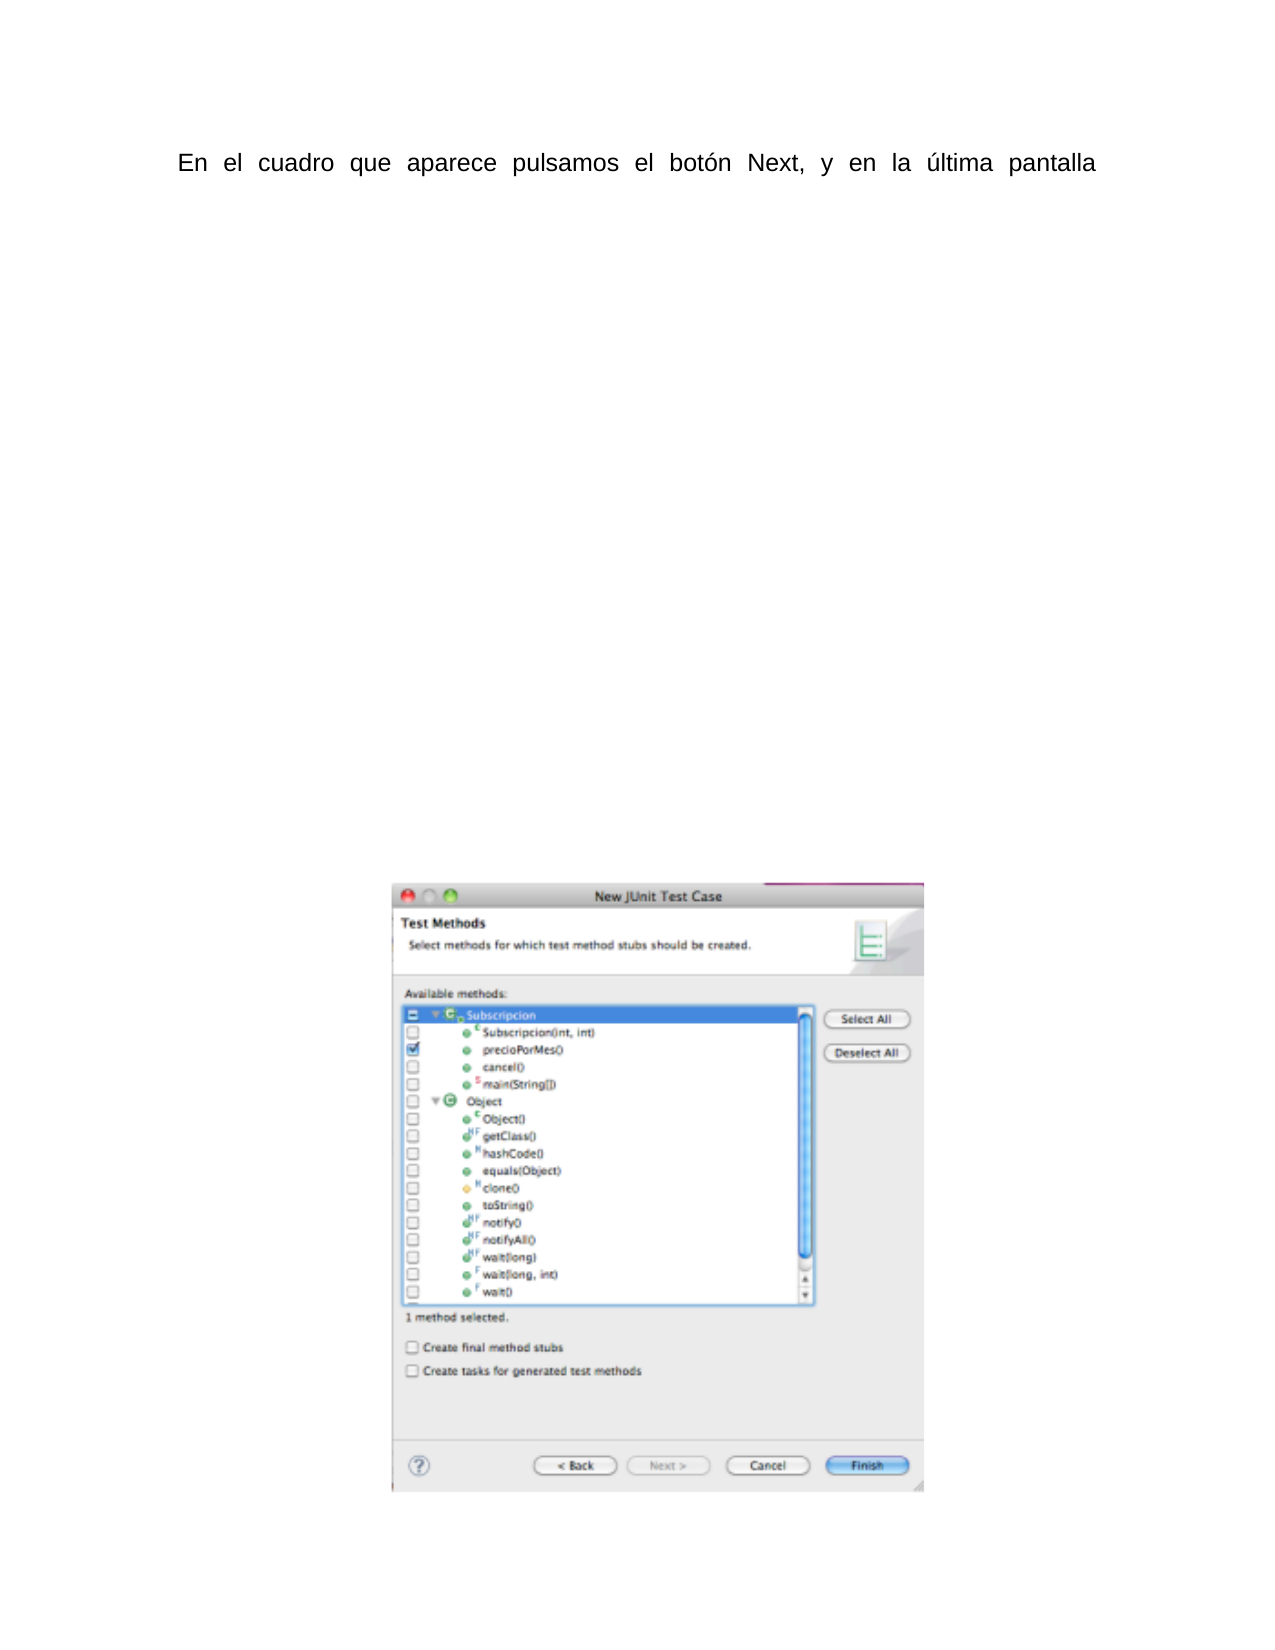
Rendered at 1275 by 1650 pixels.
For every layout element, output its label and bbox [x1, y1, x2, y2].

picture [385, 878, 925, 1502]
